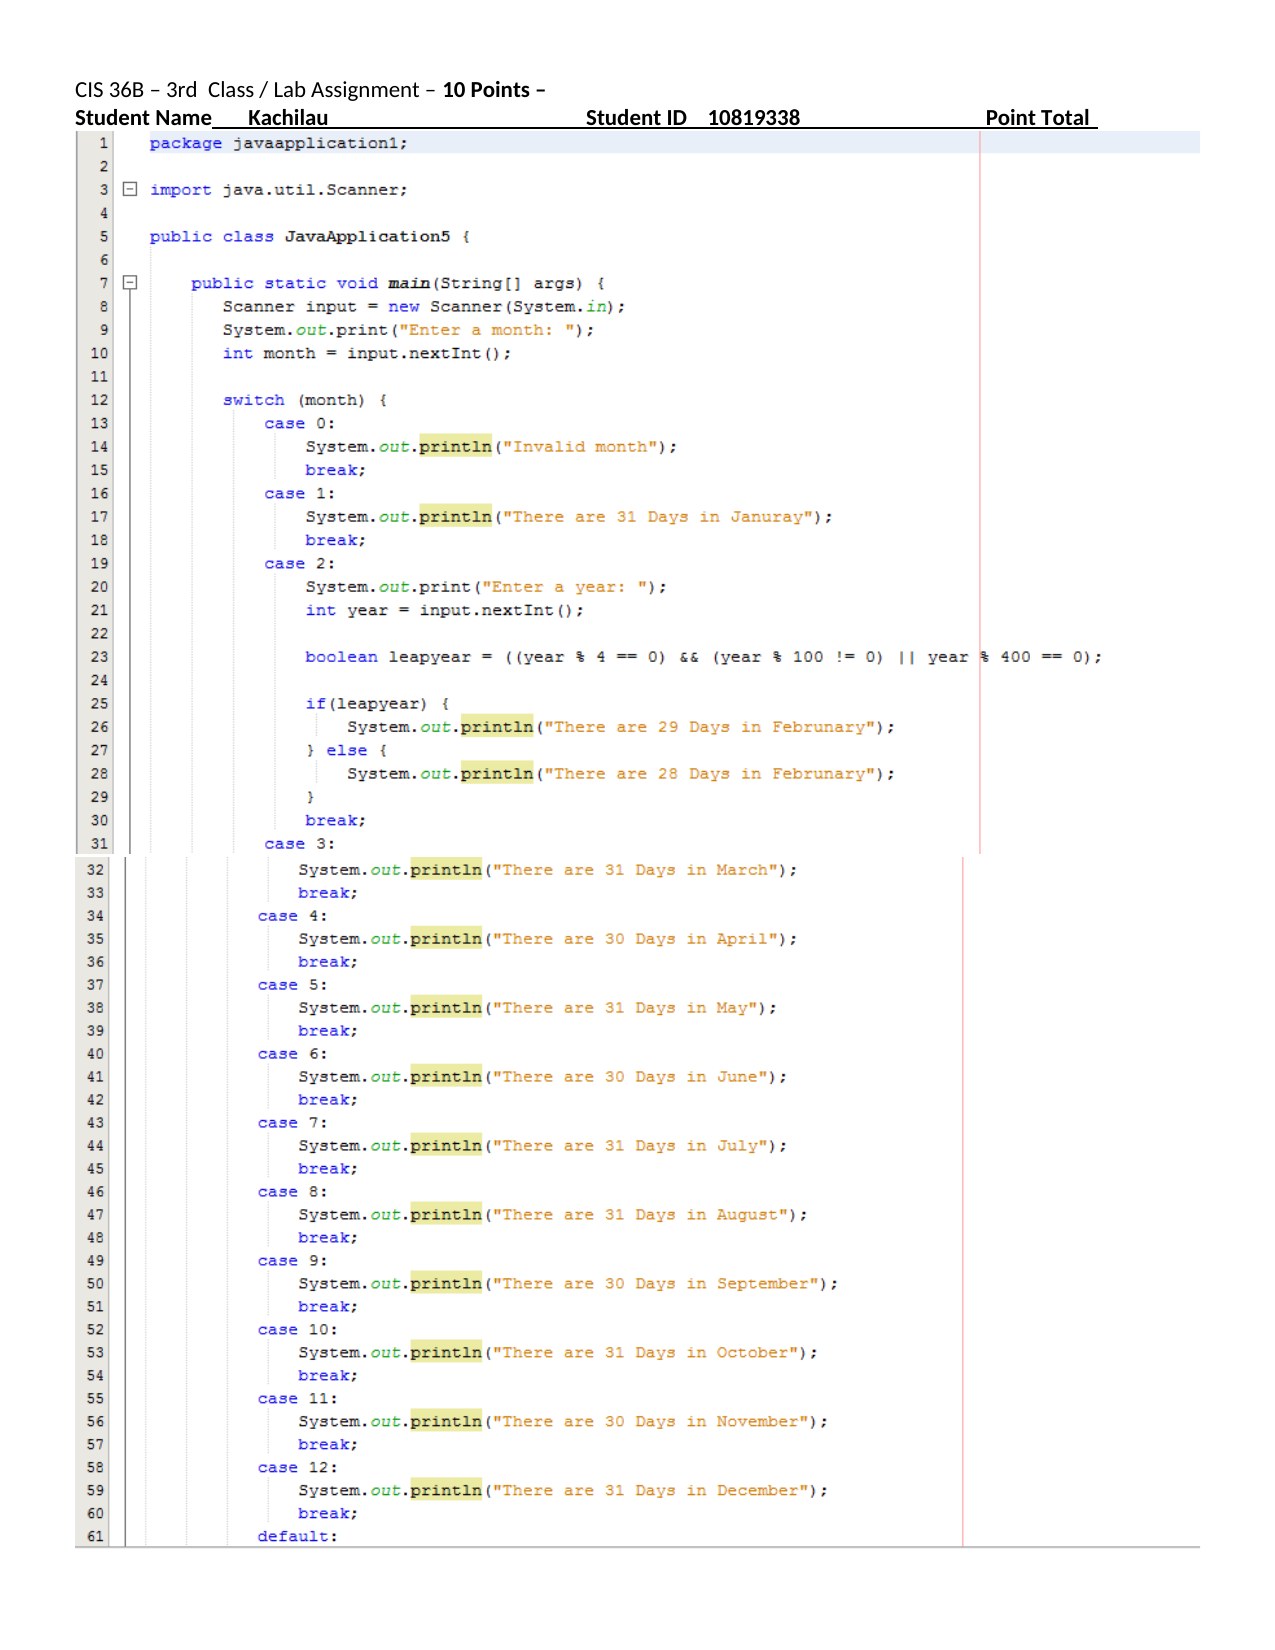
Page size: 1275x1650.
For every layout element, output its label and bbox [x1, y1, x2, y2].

picture [75, 857, 1200, 1549]
picture [75, 131, 1200, 854]
